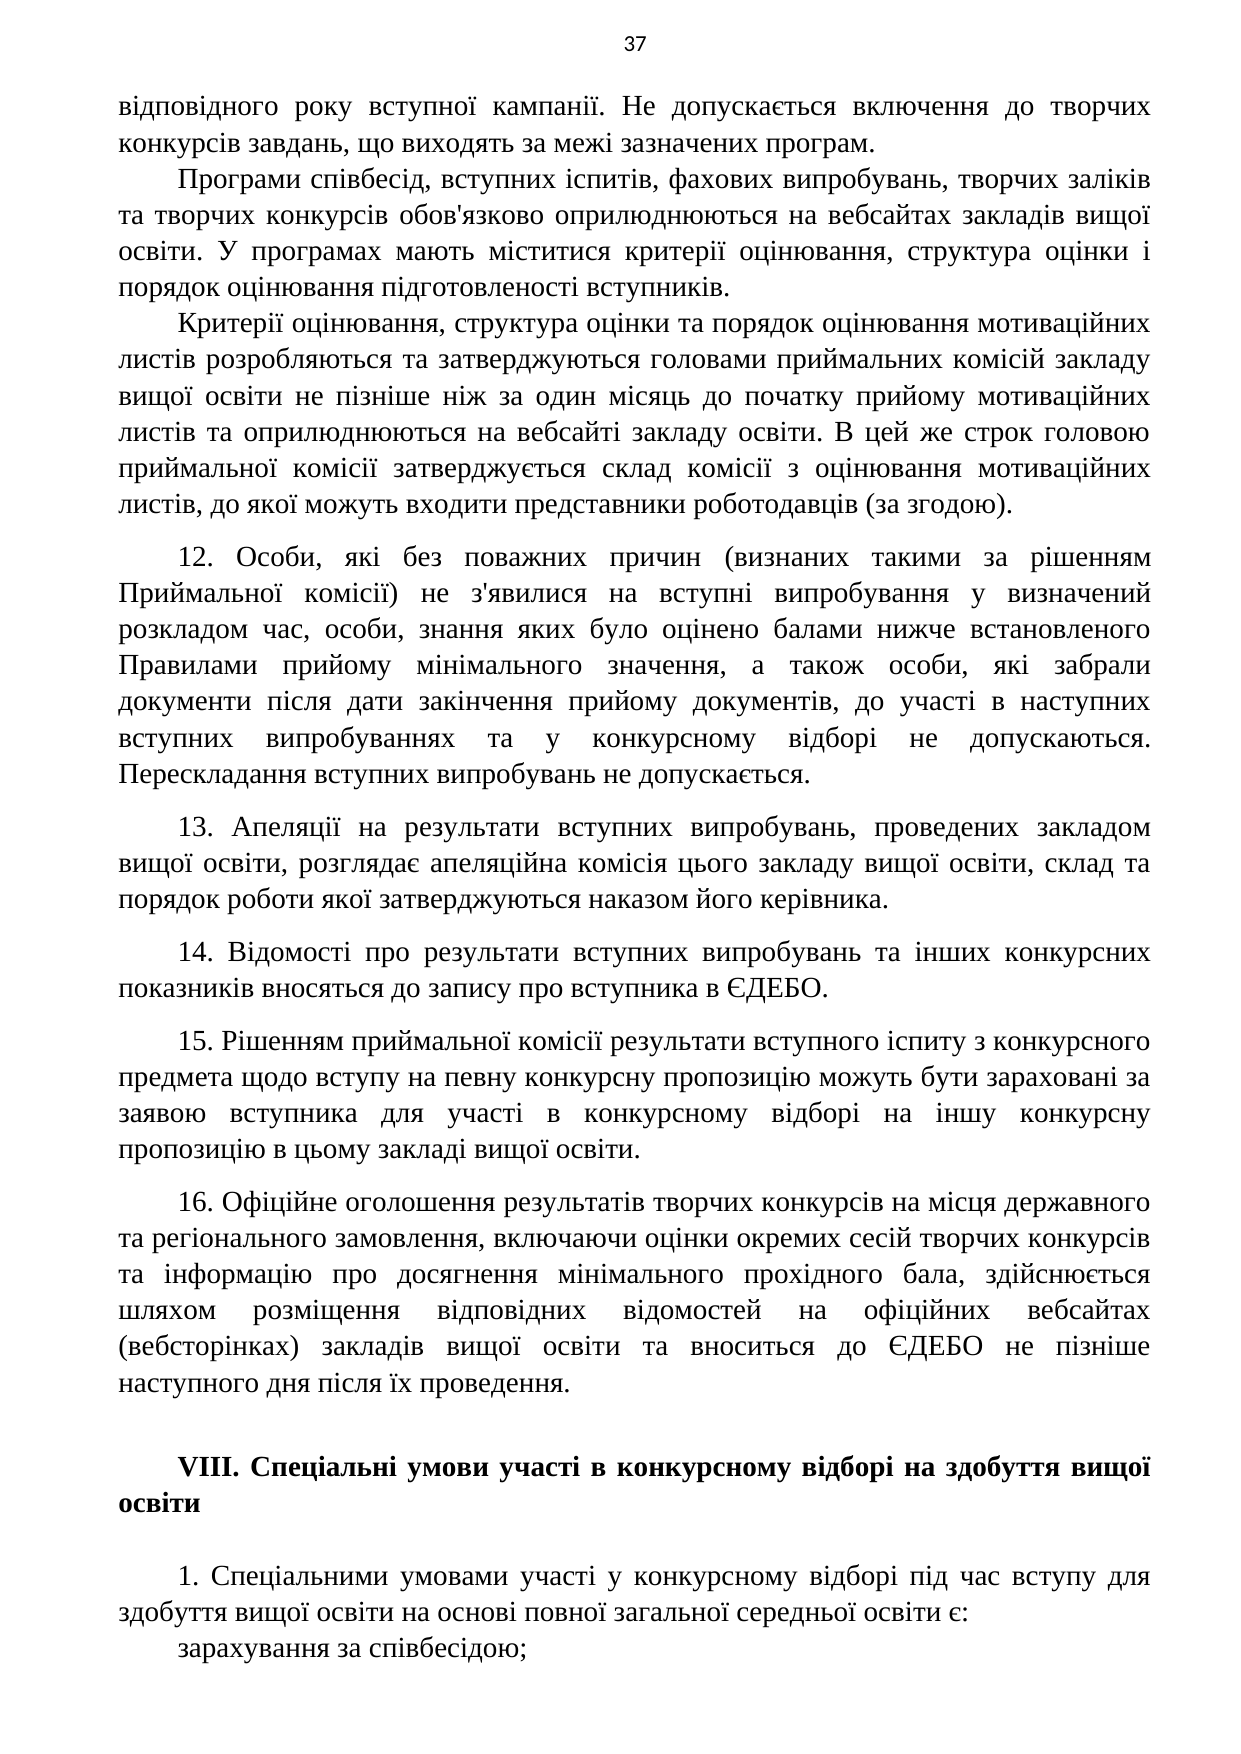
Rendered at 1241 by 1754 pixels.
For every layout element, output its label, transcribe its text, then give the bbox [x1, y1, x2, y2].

text 15. Рішенням приймальної комісії результати вступного іспиту з конкурсного предмета щодо вступу на певну конкурсну пропозицію можуть бути зараховані за заявою вступника для участі в конкурсному відборі на іншу конкурсну пропозицію в цьому закладі вищої освіти. [118, 1023, 1152, 1165]
text 13. Апеляції на результати вступних випробувань, проведених закладом вищої освіти, розглядає апеляційна комісія цього закладу вищої освіти, склад та порядок роботи якої затверджуються наказом його керівника. [118, 809, 1152, 914]
text Критерії оцінювання, структура оцінки та порядок оцінювання мотиваційних листів розробляються та затверджуються головами приймальних комісій закладу вищої освіти не пізніше ніж за один місяць до початку прийому мотиваційних листів та оприлюднюються на вебсайті закладу освіти. В цей же строк головою приймальної комісії затверджується склад комісії з оцінювання мотиваційних листів, до якої можуть входити представники роботодавців (за згодою). [118, 305, 1152, 520]
text 16. Офіційне оголошення результатів творчих конкурсів на місця державного та регіонального замовлення, включаючи оцінки окремих сесій творчих конкурсів та інформацію про досягнення мінімального прохідного бала, здійснюється шляхом розміщення відповідних відомостей на офіційних вебсайтах (вебсторінках) закладів вищої освіти та вноситься до ЄДЕБО не пізніше наступного дня після їх проведення. [118, 1184, 1152, 1398]
text 12. Особи, які без поважних причин (визнаних такими за рішенням Приймальної комісії) не з'явилися на вступні випробування у визначений розкладом час, особи, знання яких було оцінено балами нижче встановленого Правилами прийому мінімального значення, а також особи, які забрали документи після дати закінчення прийому документів, до участі в наступних вступних випробуваннях та у конкурсному відборі не допускаються. Перескладання вступних випробувань не допускається. [118, 539, 1152, 789]
text 1. Спеціальними умовами участі у конкурсному відборі під час вступу для здобуття вищої освіти на основі повної загальної середньої освіти є: [118, 1558, 1152, 1628]
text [118, 88, 1152, 158]
text VIII. Спеціальні умови участі в конкурсному відборі на здобуття вищої освіти [118, 1449, 1152, 1519]
text Програми співбесід, вступних іспитів, фахових випробувань, творчих заліків та творчих конкурсів обов'язково оприлюднюються на вебсайтах закладів вищої освіти. У програмах мають міститися критерії оцінювання, структура оцінки і порядок оцінювання підготовленості вступників. [118, 161, 1152, 303]
text 14. Відомості про результати вступних випробувань та інших конкурсних показників вносяться до запису про вступника в ЄДЕБО. [118, 934, 1152, 1003]
text зарахування за співбесідою; [118, 1630, 1152, 1664]
